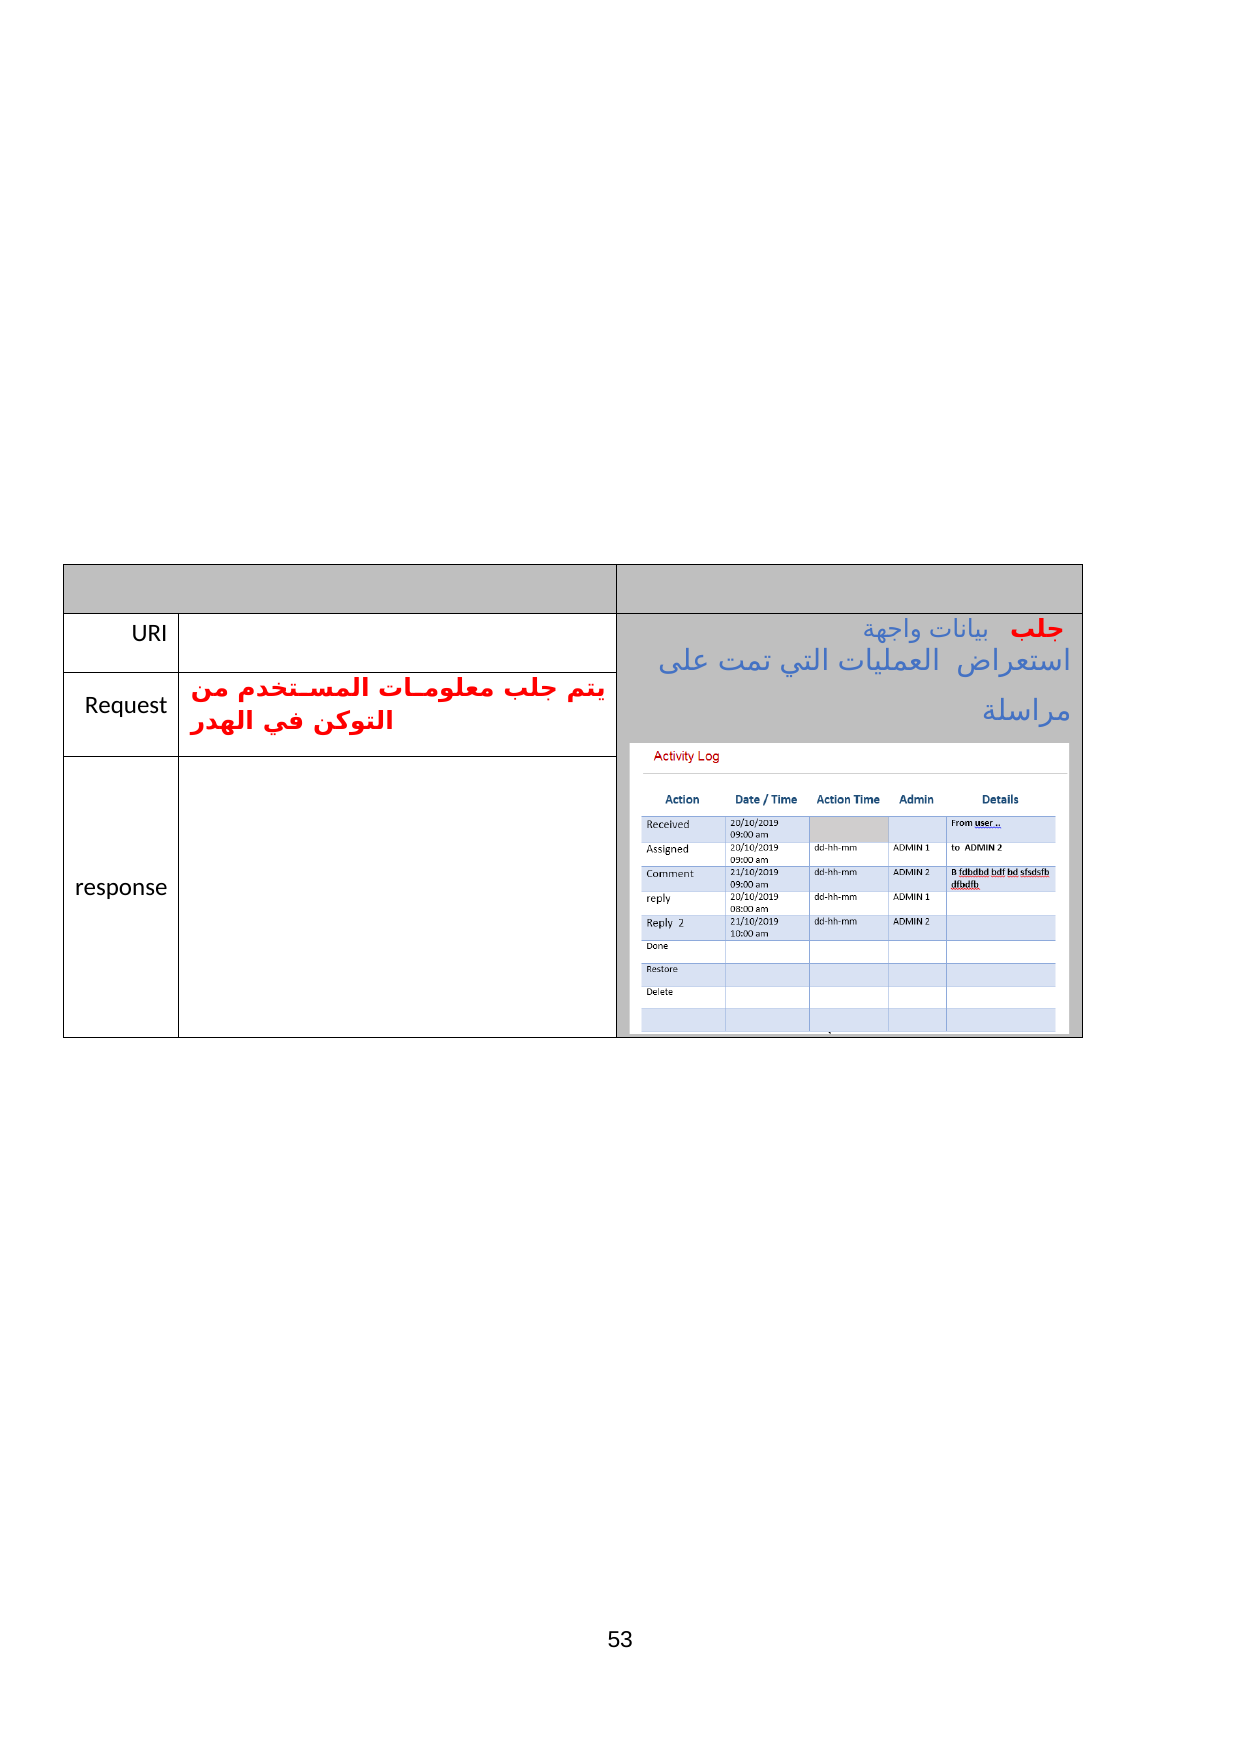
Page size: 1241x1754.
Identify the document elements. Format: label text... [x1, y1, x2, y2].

table_cell [179, 614, 616, 672]
table_header [617, 565, 1082, 613]
table_cell URI [64, 614, 178, 672]
table_cell [179, 757, 616, 1037]
picture [629, 743, 1070, 1034]
table_header [64, 565, 616, 613]
table_cell Request [64, 673, 178, 756]
table_cell يتم جلب معلومات المستخدم من التوكن في الهدر [179, 673, 616, 756]
table_cell response [64, 757, 178, 1037]
table_cell جلب بيانات واجهة استعراض العمليات التي تمت على مراسلة [617, 614, 1082, 1037]
